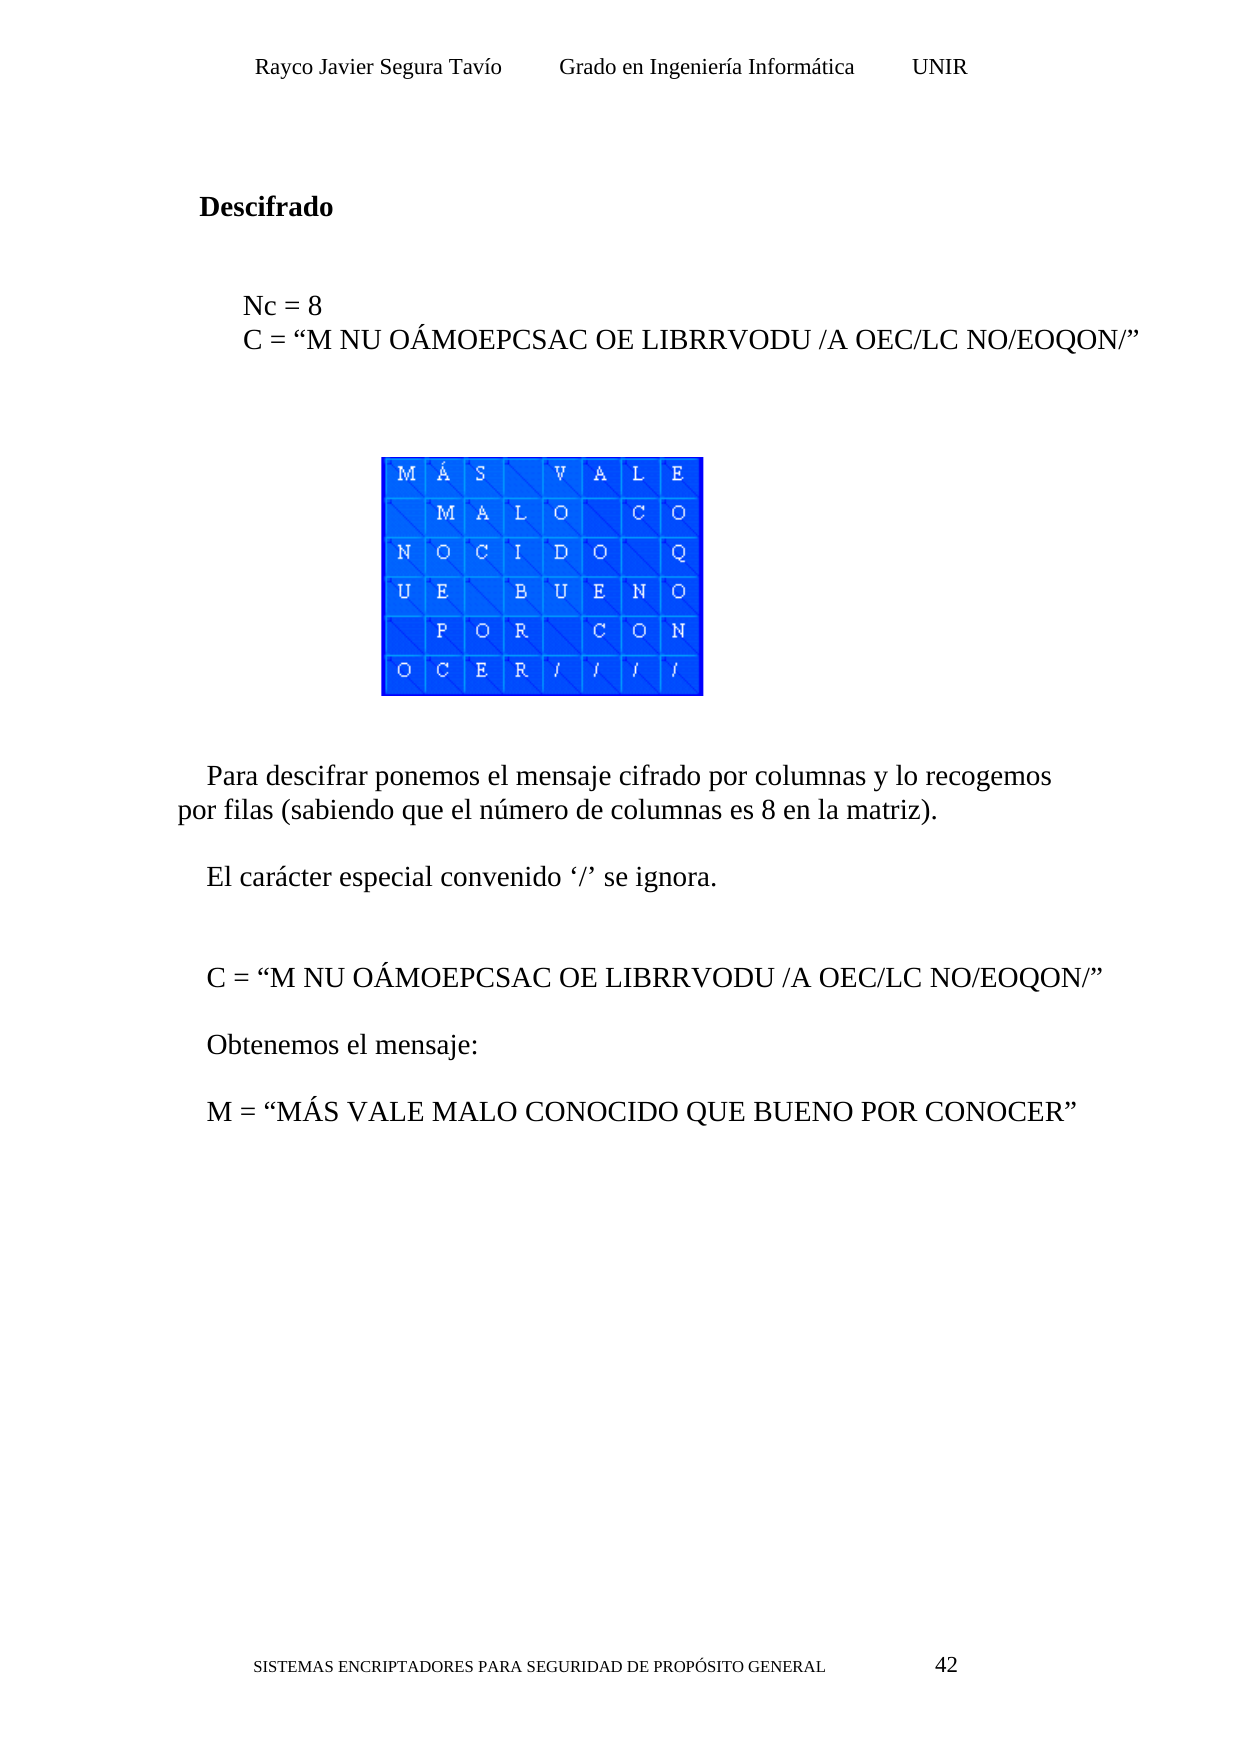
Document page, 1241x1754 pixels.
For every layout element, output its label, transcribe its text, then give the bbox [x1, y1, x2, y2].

text C = “M NU OÁMOEPCSAC OE LIBRRVODU /A OEC/LC NO/EOQON/” [243, 322, 1240, 356]
text M = “MÁS VALE MALO CONOCIDO QUE BUENO POR CONOCER” [206, 1094, 1240, 1128]
subtitle Descifrado [177, 189, 1240, 222]
text El carácter especial convenido ‘/’ se ignora. [206, 859, 1240, 893]
text Nc = 8 [243, 289, 1240, 322]
text C = “M NU OÁMOEPCSAC OE LIBRRVODU /A OEC/LC NO/EOQON/” [206, 960, 1240, 993]
text Para descifrar ponemos el mensaje cifrado por columnas y lo recogemos por filas (sabiendo que el número de columnas es 8 en la matriz). [177, 758, 1054, 826]
picture [381, 457, 704, 696]
text Obtenemos el mensaje: [206, 1027, 1240, 1061]
